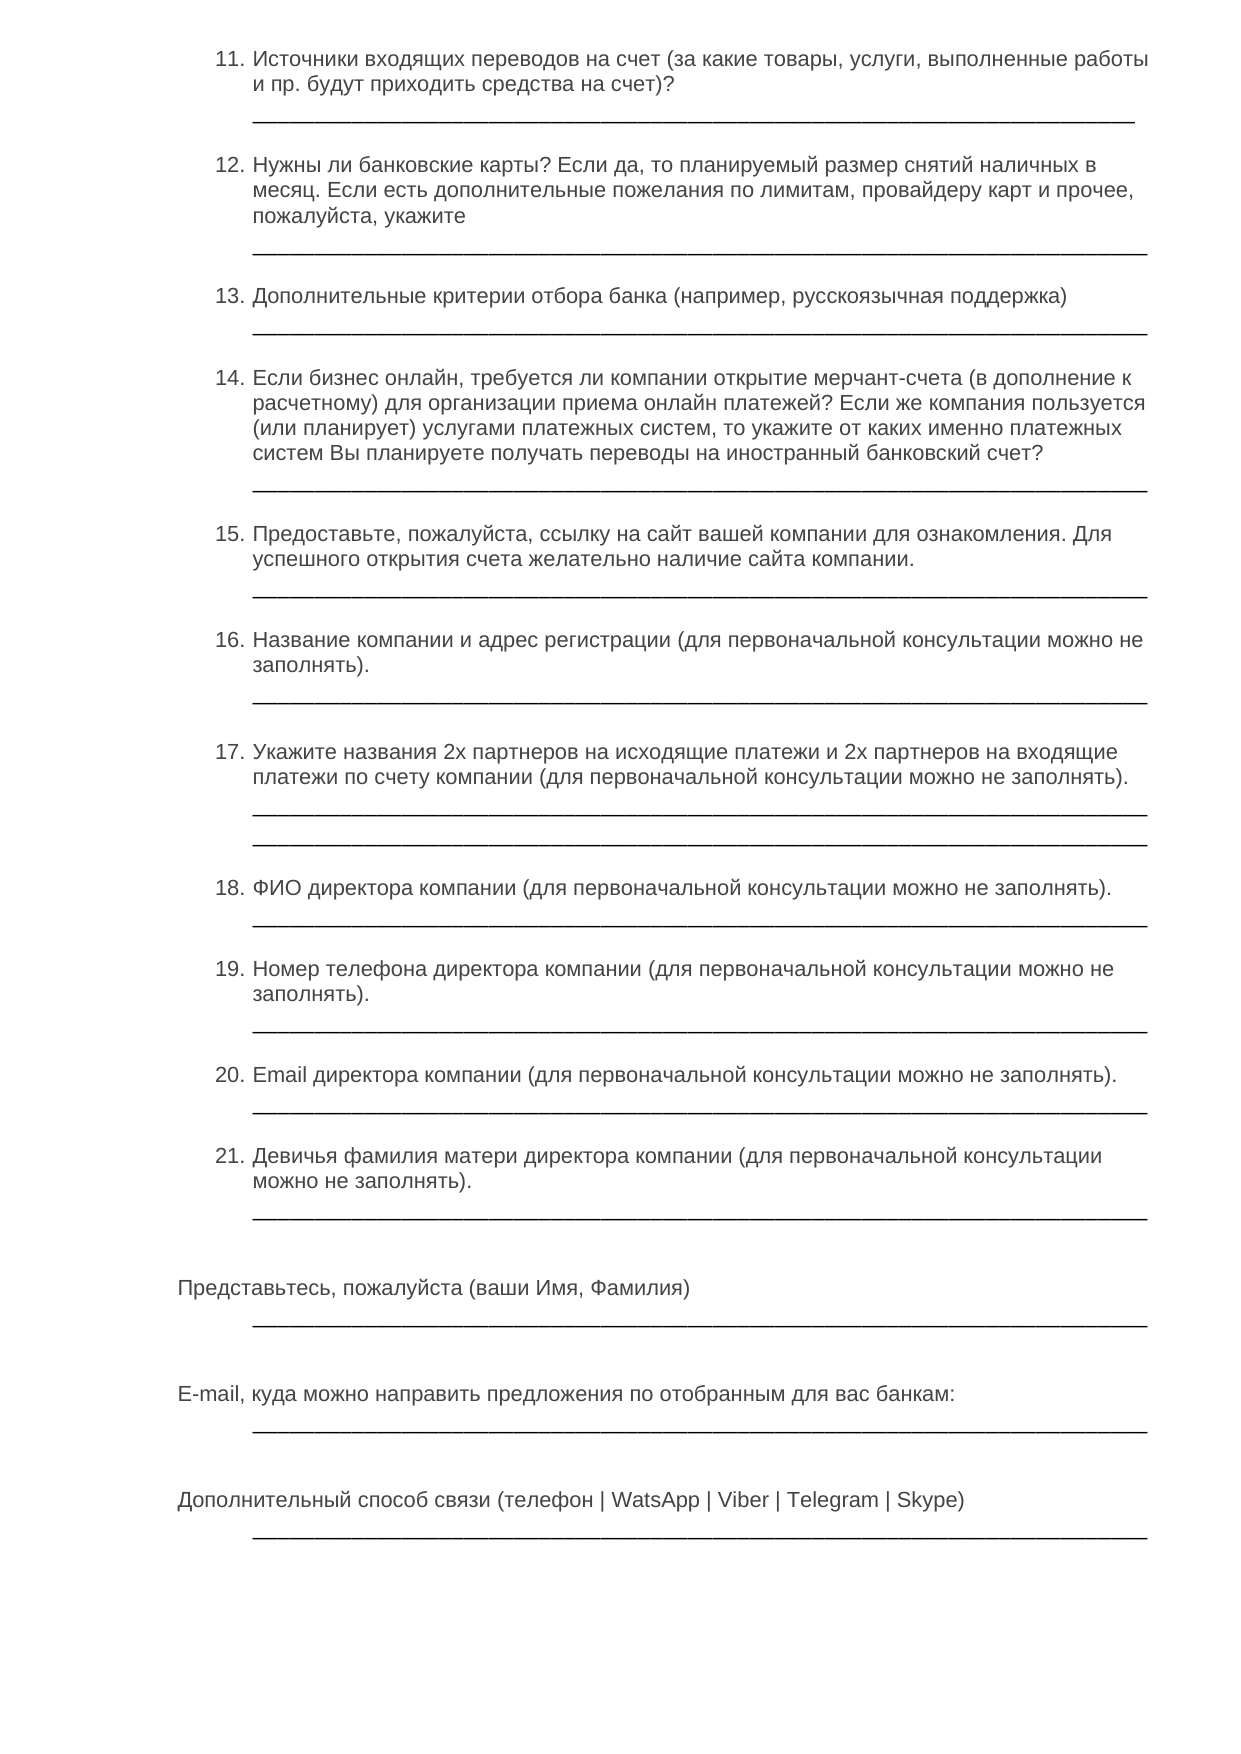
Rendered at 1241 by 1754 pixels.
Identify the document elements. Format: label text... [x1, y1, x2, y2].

list ________________________________________________________________________ [252, 1194, 1152, 1224]
list ________________________________________________________________________ [252, 789, 1152, 819]
text Представьтесь, пожалуйста (ваши Имя, Фамилия) [177, 1274, 1152, 1300]
list Предоставьте, пожалуйста, ссылку на сайт вашей компании для ознакомления. Для успешного открытия счета желательно наличие сайта компании. [215, 521, 1152, 571]
list ________________________________________________________________________ [252, 571, 1152, 602]
list ________________________________________________________________________ [252, 900, 1152, 931]
list ________________________________________________________________________ [252, 228, 1152, 258]
list ________________________________________________________________________ [252, 1087, 1152, 1118]
list Укажите названия 2х партнеров на исходящие платежи и 2х партнеров на входящие платежи по счету компании (для первоначальной консультации можно не заполнять). [215, 738, 1152, 789]
list Девичья фамилия матери директора компании (для первоначальной консультации можно не заполнять). [215, 1143, 1152, 1194]
list Номер телефона директора компании (для первоначальной консультации можно не заполнять). [215, 956, 1152, 1007]
list ________________________________________________________________________ [252, 465, 1152, 496]
list ________________________________________________________________________ [252, 819, 1152, 850]
list Дополнительные критерии отбора банка (например, русскоязычная поддержка) [215, 283, 1152, 309]
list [252, 96, 1152, 127]
list ________________________________________________________________________ [252, 677, 1152, 708]
list Нужны ли банковские карты? Если да, то планируемый размер снятий наличных в месяц. Если есть дополнительные пожелания по лимитам, провайдеру карт и прочее, пожалуйста, укажите [215, 152, 1152, 228]
list Источники входящих переводов на счет (за какие товары, услуги, выполненные работы и пр. будут приходить средства на счет)? [215, 46, 1152, 96]
list ________________________________________________________________________ [252, 1007, 1152, 1037]
list ФИО директора компании (для первоначальной консультации можно не заполнять). [215, 875, 1152, 900]
list ________________________________________________________________________ [252, 1512, 1152, 1543]
list Если бизнес онлайн, требуется ли компании открытие мерчант-счета (в дополнение к расчетному) для организации приема онлайн платежей? Если же компания пользуется (или планирует) услугами платежных систем, то укажите от каких именно платежных систем Вы планируете получать переводы на иностранный банковский счет? [215, 364, 1152, 465]
list Email директора компании (для первоначальной консультации можно не заполнять). [215, 1062, 1152, 1087]
list Название компании и адрес регистрации (для первоначальной консультации можно не заполнять). [215, 627, 1152, 677]
text E-mail, куда можно направить предложения по отобранным для вас банкам: [177, 1381, 1152, 1406]
list ________________________________________________________________________ [252, 309, 1152, 339]
list ________________________________________________________________________ [252, 1406, 1152, 1436]
list ________________________________________________________________________ [252, 1300, 1152, 1330]
text Дополнительный способ связи (телефон | WatsApp | Viber | Telegram | Skype) [177, 1487, 1152, 1512]
